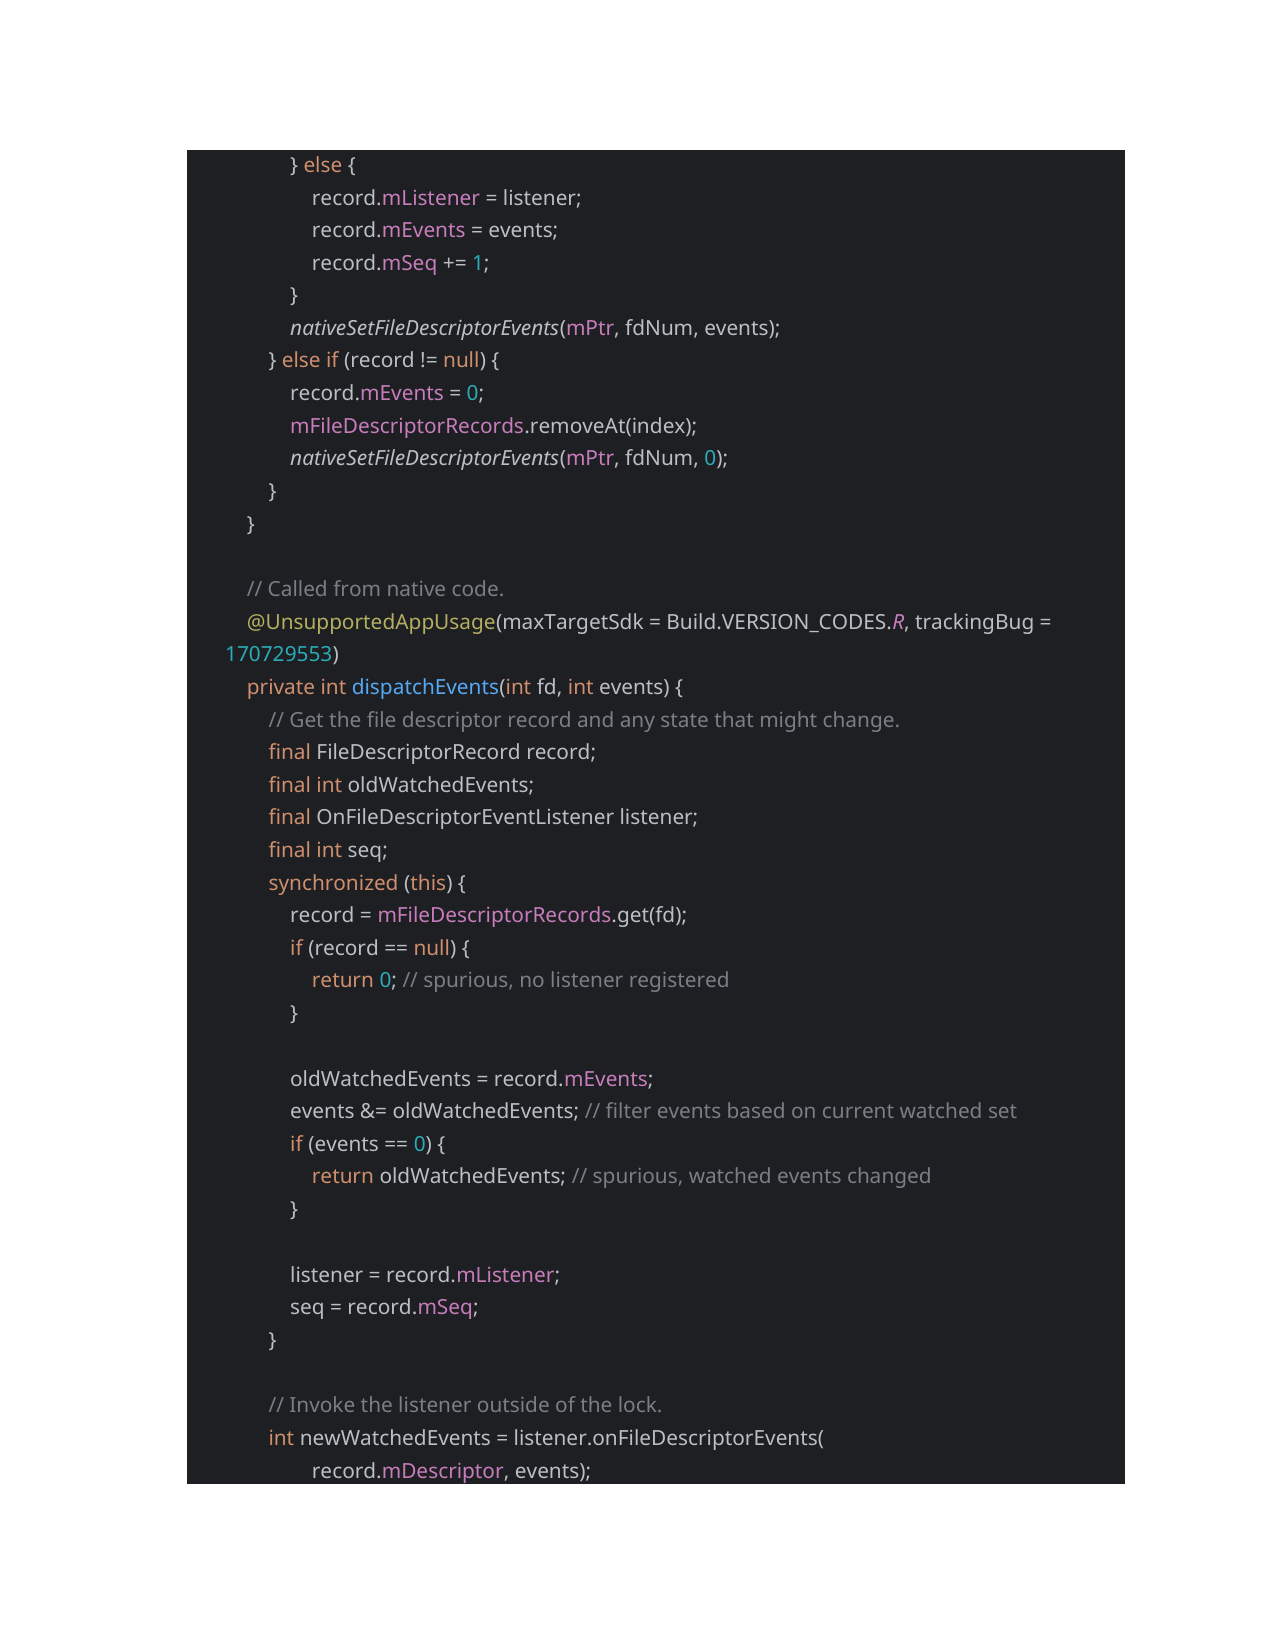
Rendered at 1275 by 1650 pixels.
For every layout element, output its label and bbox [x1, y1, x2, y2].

text [187, 150, 1125, 1484]
